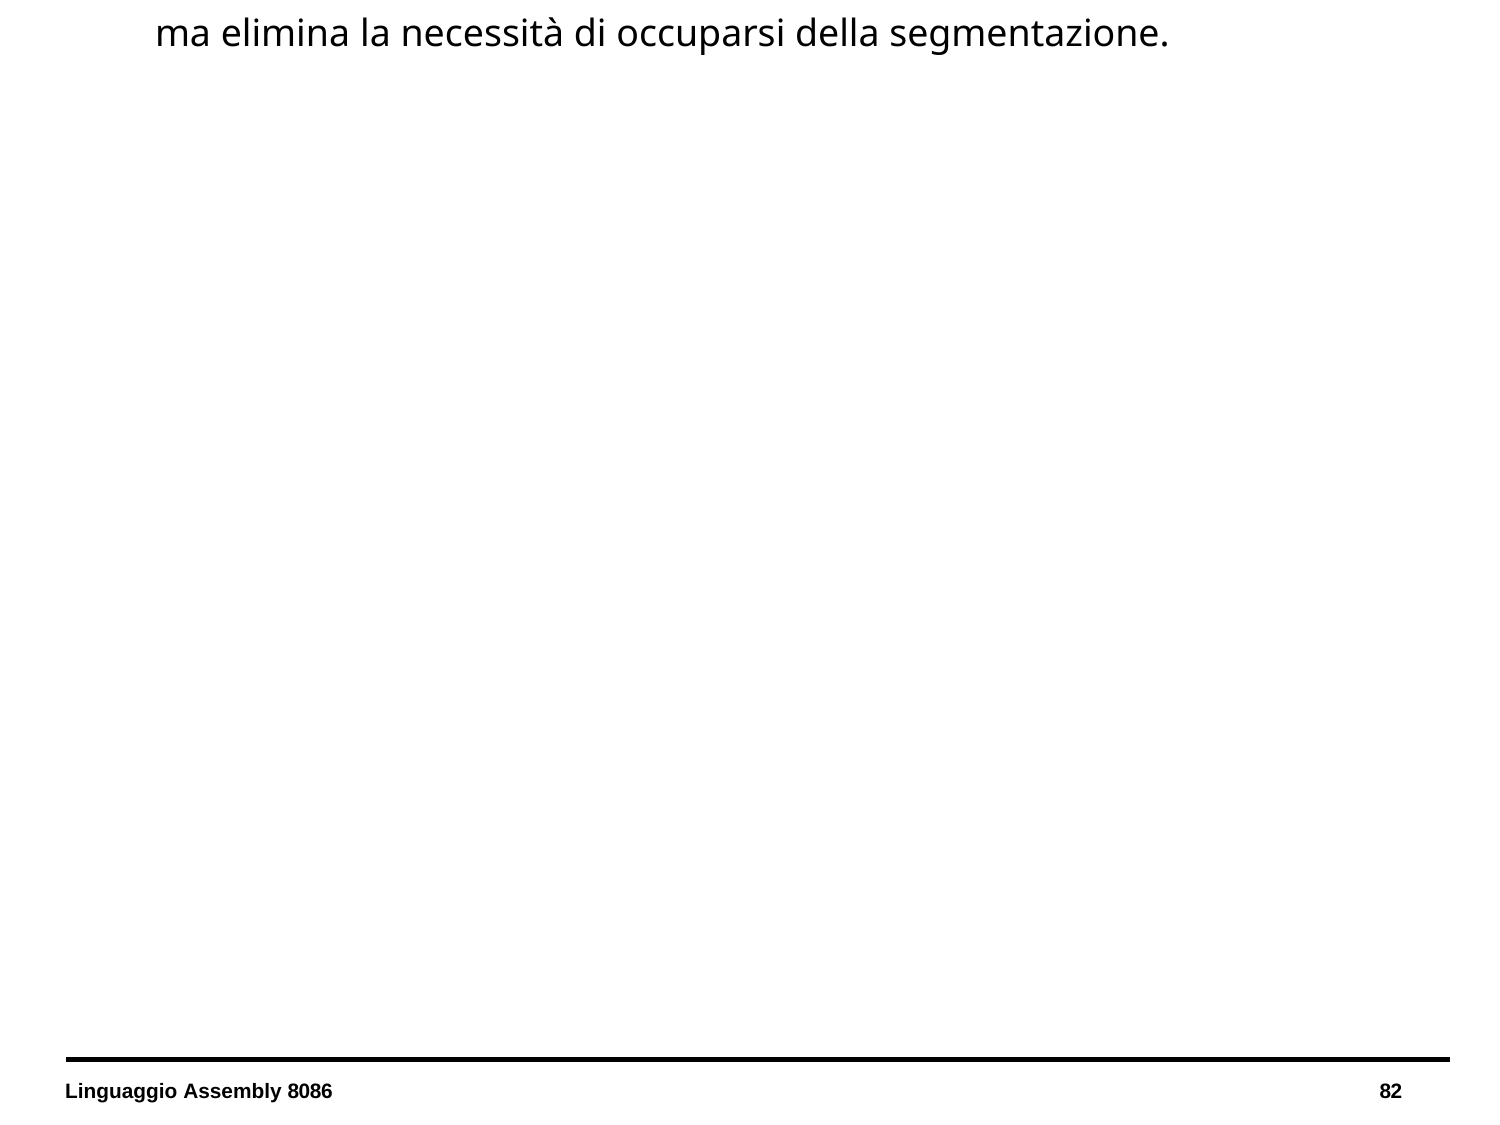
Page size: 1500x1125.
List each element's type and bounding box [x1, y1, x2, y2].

list [98, 6, 1266, 57]
